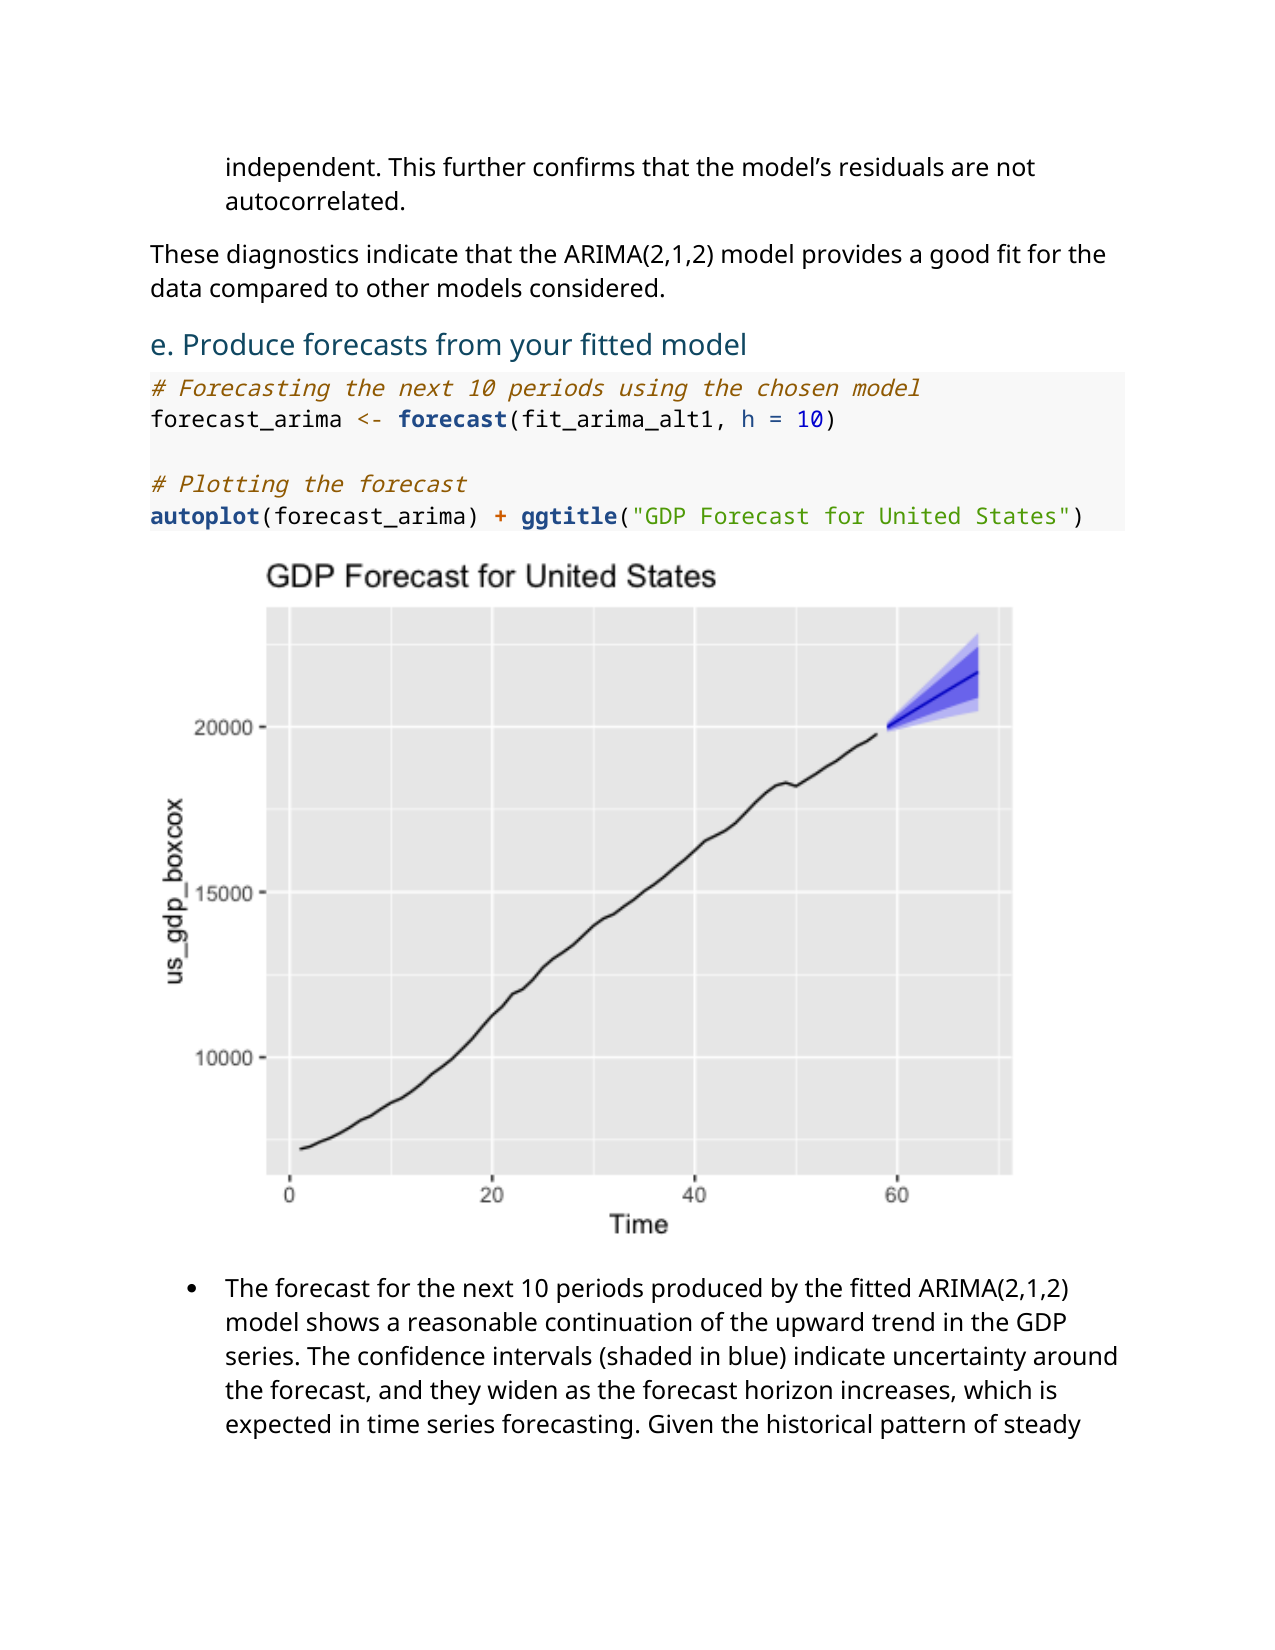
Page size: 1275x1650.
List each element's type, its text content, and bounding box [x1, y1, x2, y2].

subtitle e. Produce forecasts from your fitted model [150, 324, 1125, 363]
text These diagnostics indicate that the ARIMA(2,1,2) model provides a good fit for the data compared to other models considered. [150, 237, 1125, 305]
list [187, 150, 1125, 218]
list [187, 1270, 1125, 1441]
text # Forecasting the next 10 periods using the chosen model forecast_arima <- forecast(fit_arima_alt1, h = 10) # Plotting the forecast autoplot(forecast_arima) + ggtitle("GDP Forecast for United States") [150, 372, 1125, 531]
picture [150, 551, 1025, 1252]
